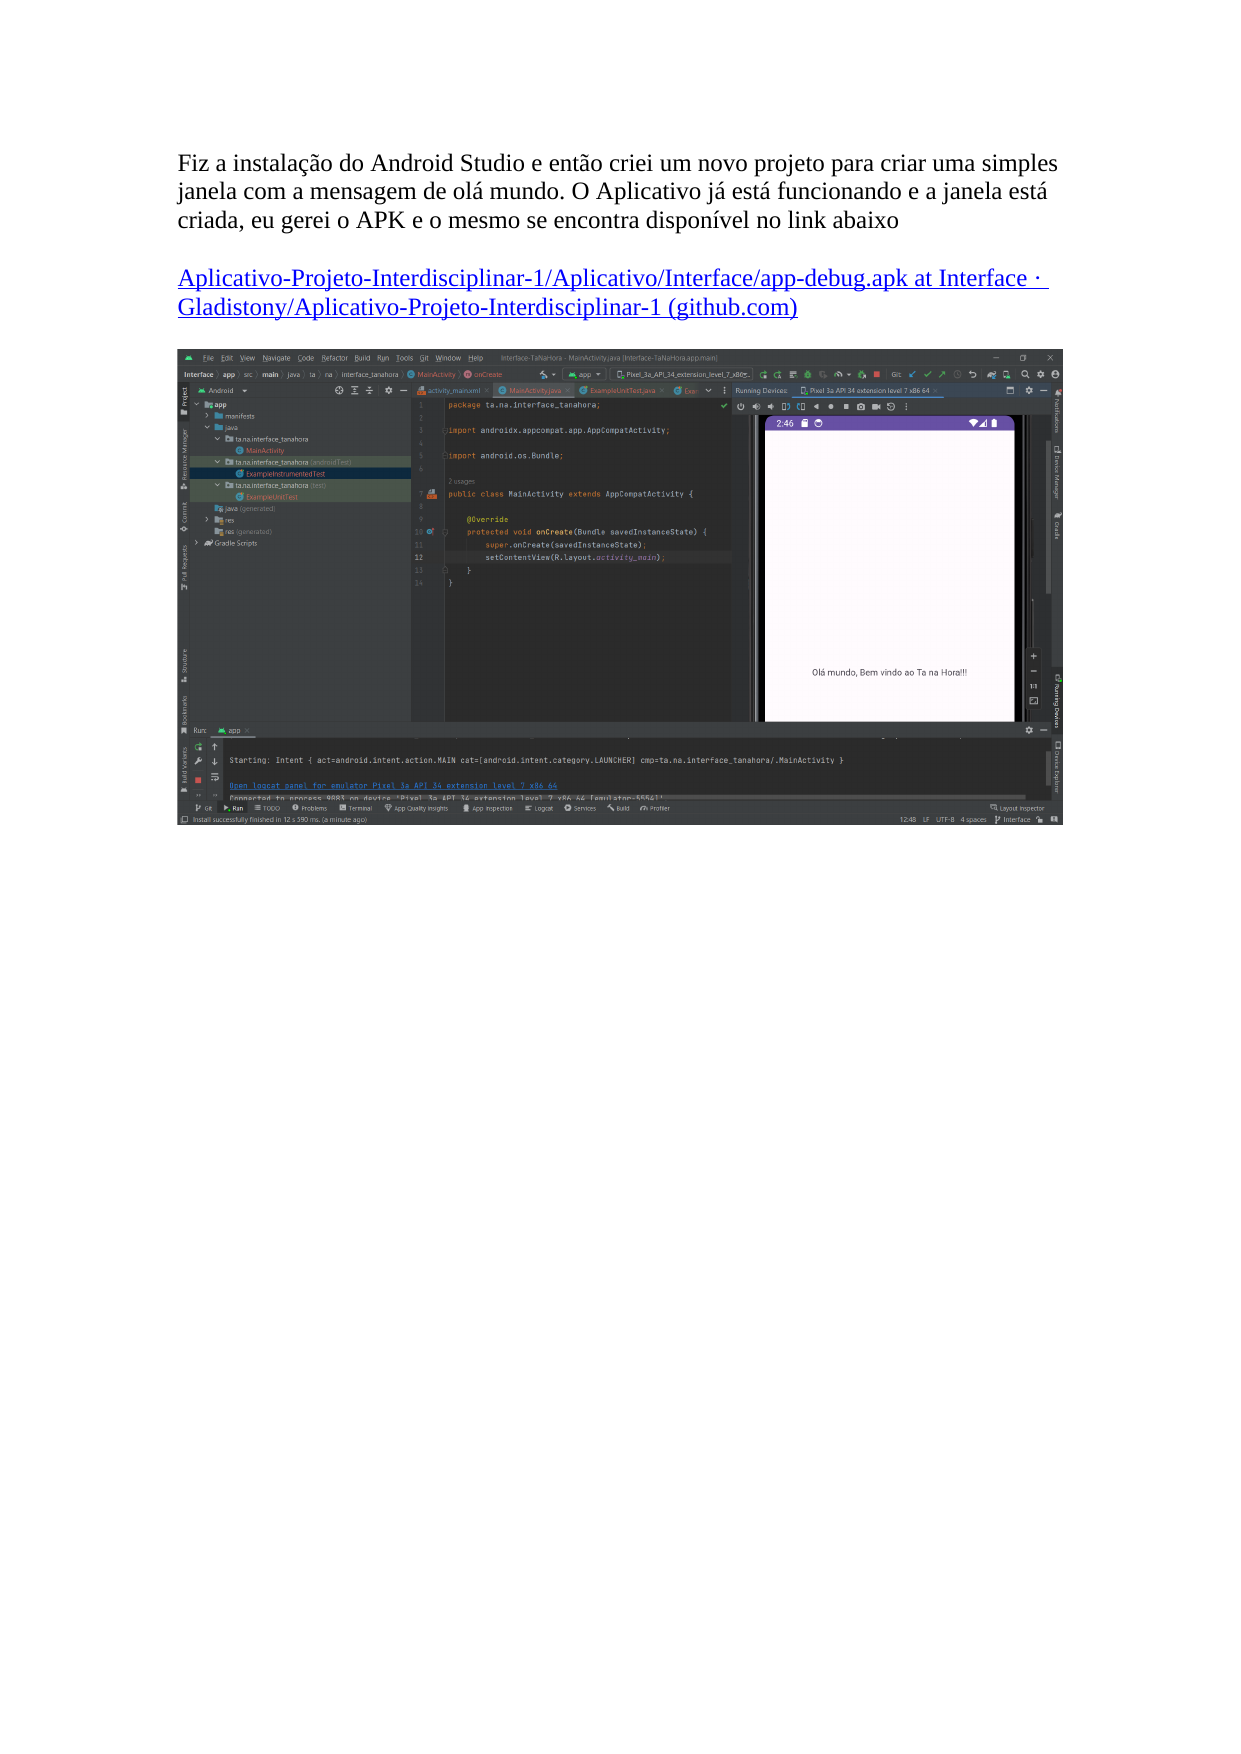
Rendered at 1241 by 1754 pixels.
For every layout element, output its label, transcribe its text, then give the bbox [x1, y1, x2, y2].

text Fiz a instalação do Android Studio e então criei um novo projeto para criar uma simples janela com a mensagem de olá mundo. O Aplicativo já está funcionando e a janela está criada, eu gerei o APK e o mesmo se encontra disponível no link abaixo [177, 148, 1063, 234]
picture [177, 349, 1063, 825]
text Aplicativo-Projeto-Interdisciplinar-1/Aplicativo/Interface/app-debug.apk at Interface · Gladistony/Aplicativo-Projeto-Interdisciplinar-1 (github.com) [177, 263, 1063, 321]
